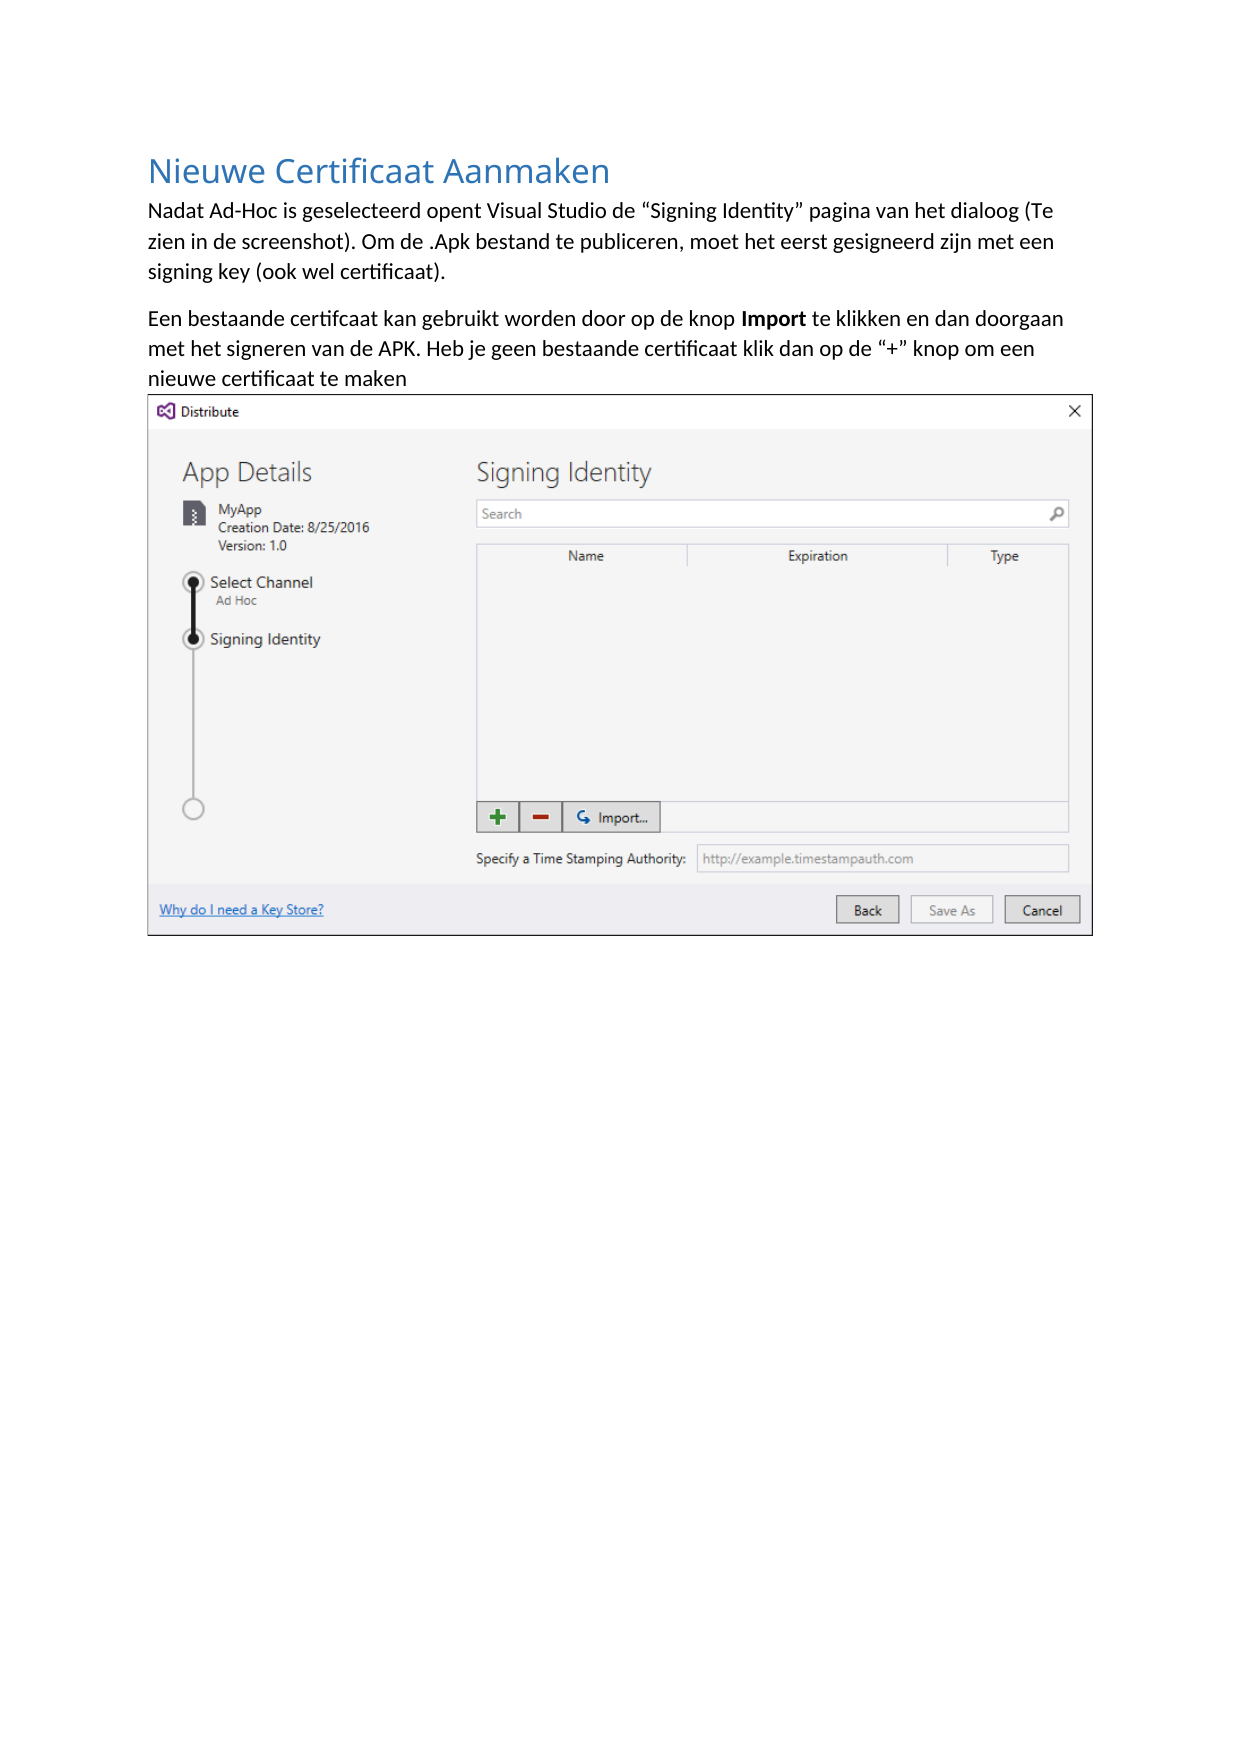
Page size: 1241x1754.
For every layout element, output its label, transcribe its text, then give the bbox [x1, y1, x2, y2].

text Een bestaande certifcaat kan gebruikt worden door op de knop Import te klikken en dan doorgaan met het signeren van de APK. Heb je geen bestaande certificaat klik dan op de “+” knop om een nieuwe certificaat te maken [148, 304, 1093, 394]
subtitle Nieuwe Certificaat Aanmaken [148, 148, 1093, 193]
picture [147, 394, 1093, 936]
text Nadat Ad-Hoc is geselecteerd opent Visual Studio de “Signing Identity” pagina van het dialoog (Te zien in de screenshot). Om de .Apk bestand te publiceren, moet het eerst gesigneerd zijn met een signing key (ook wel certificaat). [148, 197, 1093, 285]
